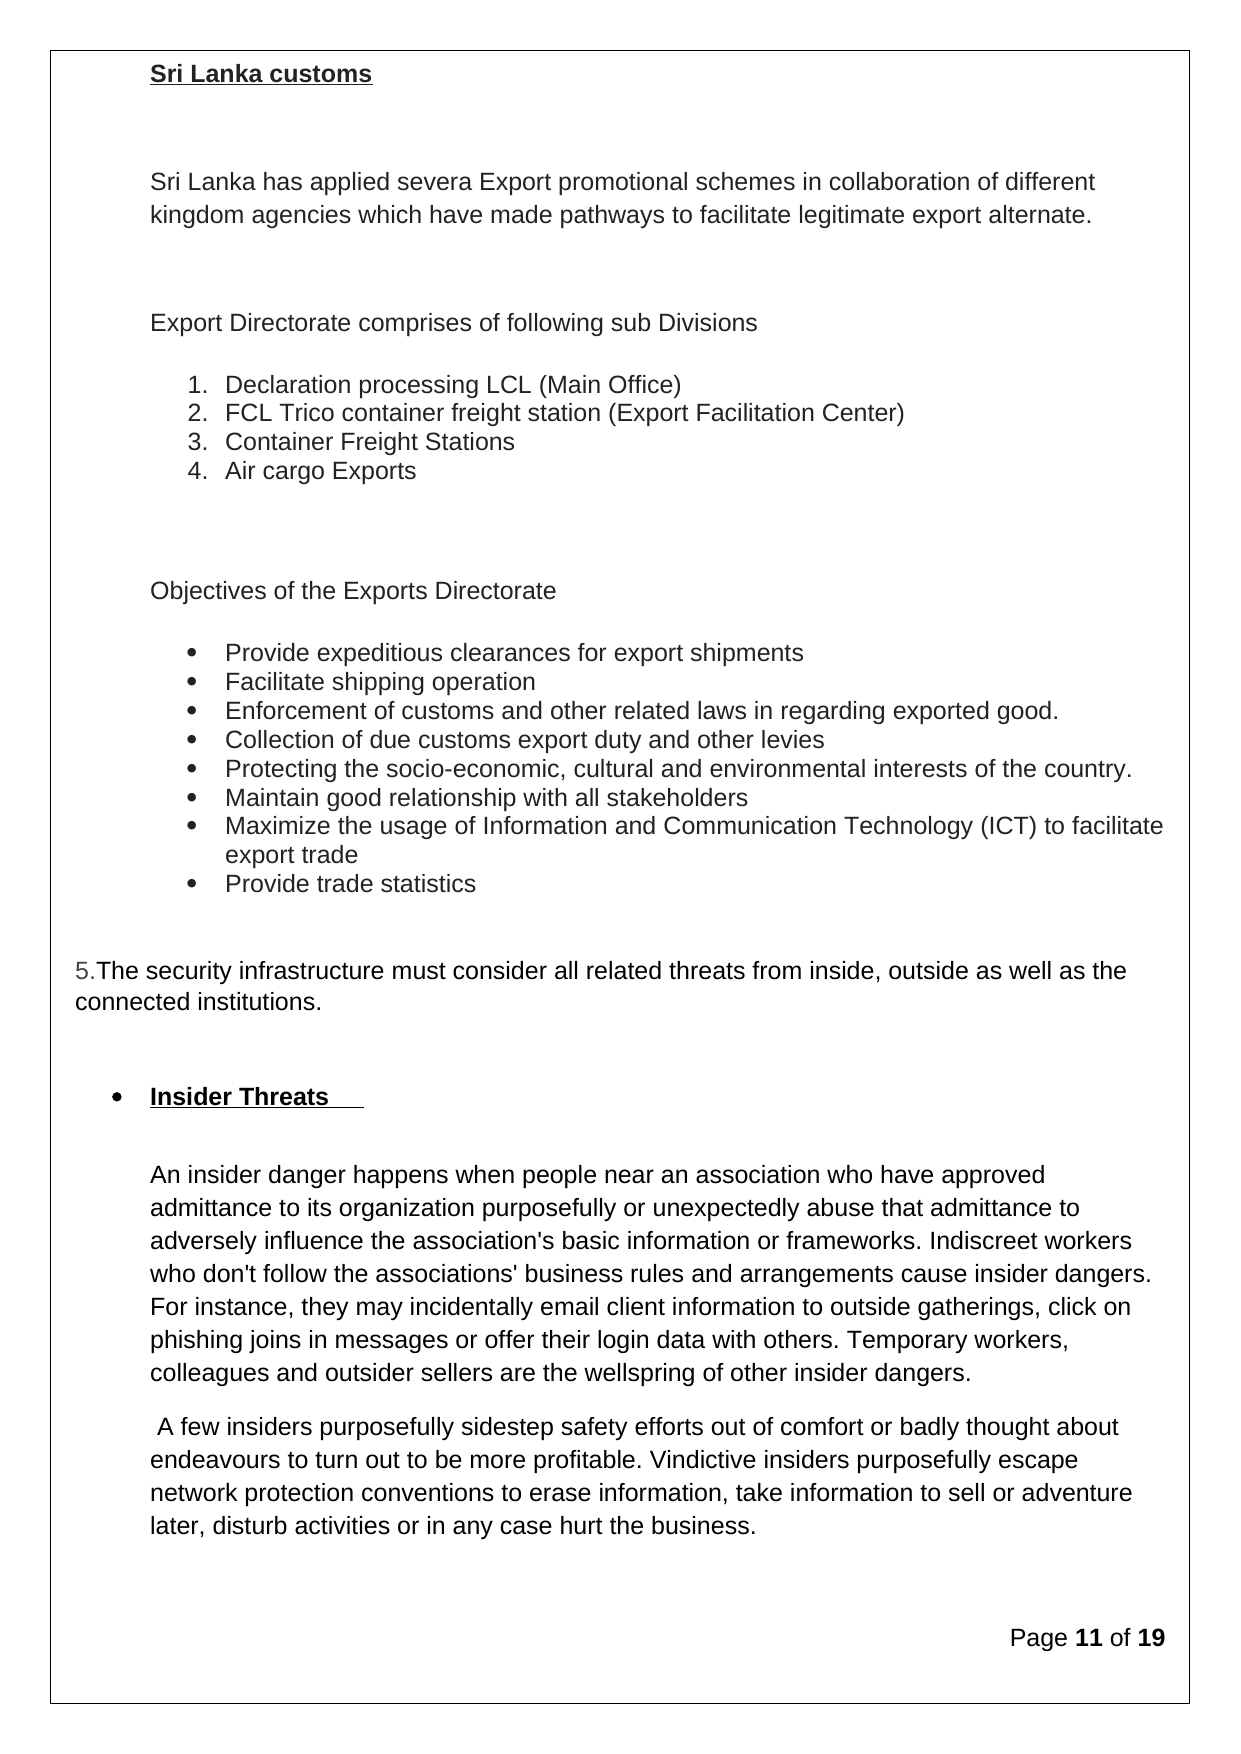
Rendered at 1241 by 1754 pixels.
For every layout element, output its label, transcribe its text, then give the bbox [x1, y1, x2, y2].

list Declaration processing LCL (Main Office) [187, 370, 1165, 398]
list Air cargo Exports [187, 456, 1165, 485]
list Container Freight Stations [187, 427, 1165, 456]
list Provide trade statistics [187, 869, 1165, 898]
list Collection of due customs export duty and other levies [187, 725, 1165, 754]
list Maximize the usage of Information and Communication Technology (ICT) to facilitate export trade [187, 811, 1165, 869]
list Facilitate shipping operation [187, 667, 1165, 696]
list FCL Trico container freight station (Export Facilitation Center) [187, 398, 1165, 427]
text Sri Lanka has applied severa Export promotional schemes in collaboration of different kingdom agencies which have made pathways to facilitate legitimate export alternate. [150, 167, 1165, 228]
list Maintain good relationship with all stakeholders [187, 782, 1165, 811]
text An insider danger happens when people near an association who have approved admittance to its organization purposefully or unexpectedly abuse that admittance to adversely influence the association's basic information or frameworks. Indiscreet workers who don't follow the associations' business rules and arrangements cause insider dangers. For instance, they may incidentally email client information to outside gatherings, click on phishing joins in messages or offer their login data with others. Temporary workers, colleagues and outsider sellers are the wellspring of other insider dangers. [150, 1160, 1165, 1387]
list Insider Threats [112, 1082, 1165, 1111]
text A few insiders purposefully sidestep safety efforts out of comfort or badly thought about endeavours to turn out to be more profitable. Vindictive insiders purposefully escape network protection conventions to erase information, take information to sell or adventure later, disturb activities or in any case hurt the business. [150, 1412, 1165, 1539]
text 5.The security infrastructure must consider all related threats from inside, outside as well as the connected institutions. [75, 956, 1165, 1016]
list Provide expeditious clearances for export shipments [187, 638, 1165, 667]
list Enforcement of customs and other related laws in regarding exported good. [187, 696, 1165, 725]
list Protecting the socio-economic, cultural and environmental interests of the country. [187, 754, 1165, 782]
text Sri Lanka customs [75, 59, 1165, 88]
text Export Directorate comprises of following sub Divisions [150, 307, 1165, 336]
text Objectives of the Exports Directorate [150, 576, 1165, 605]
